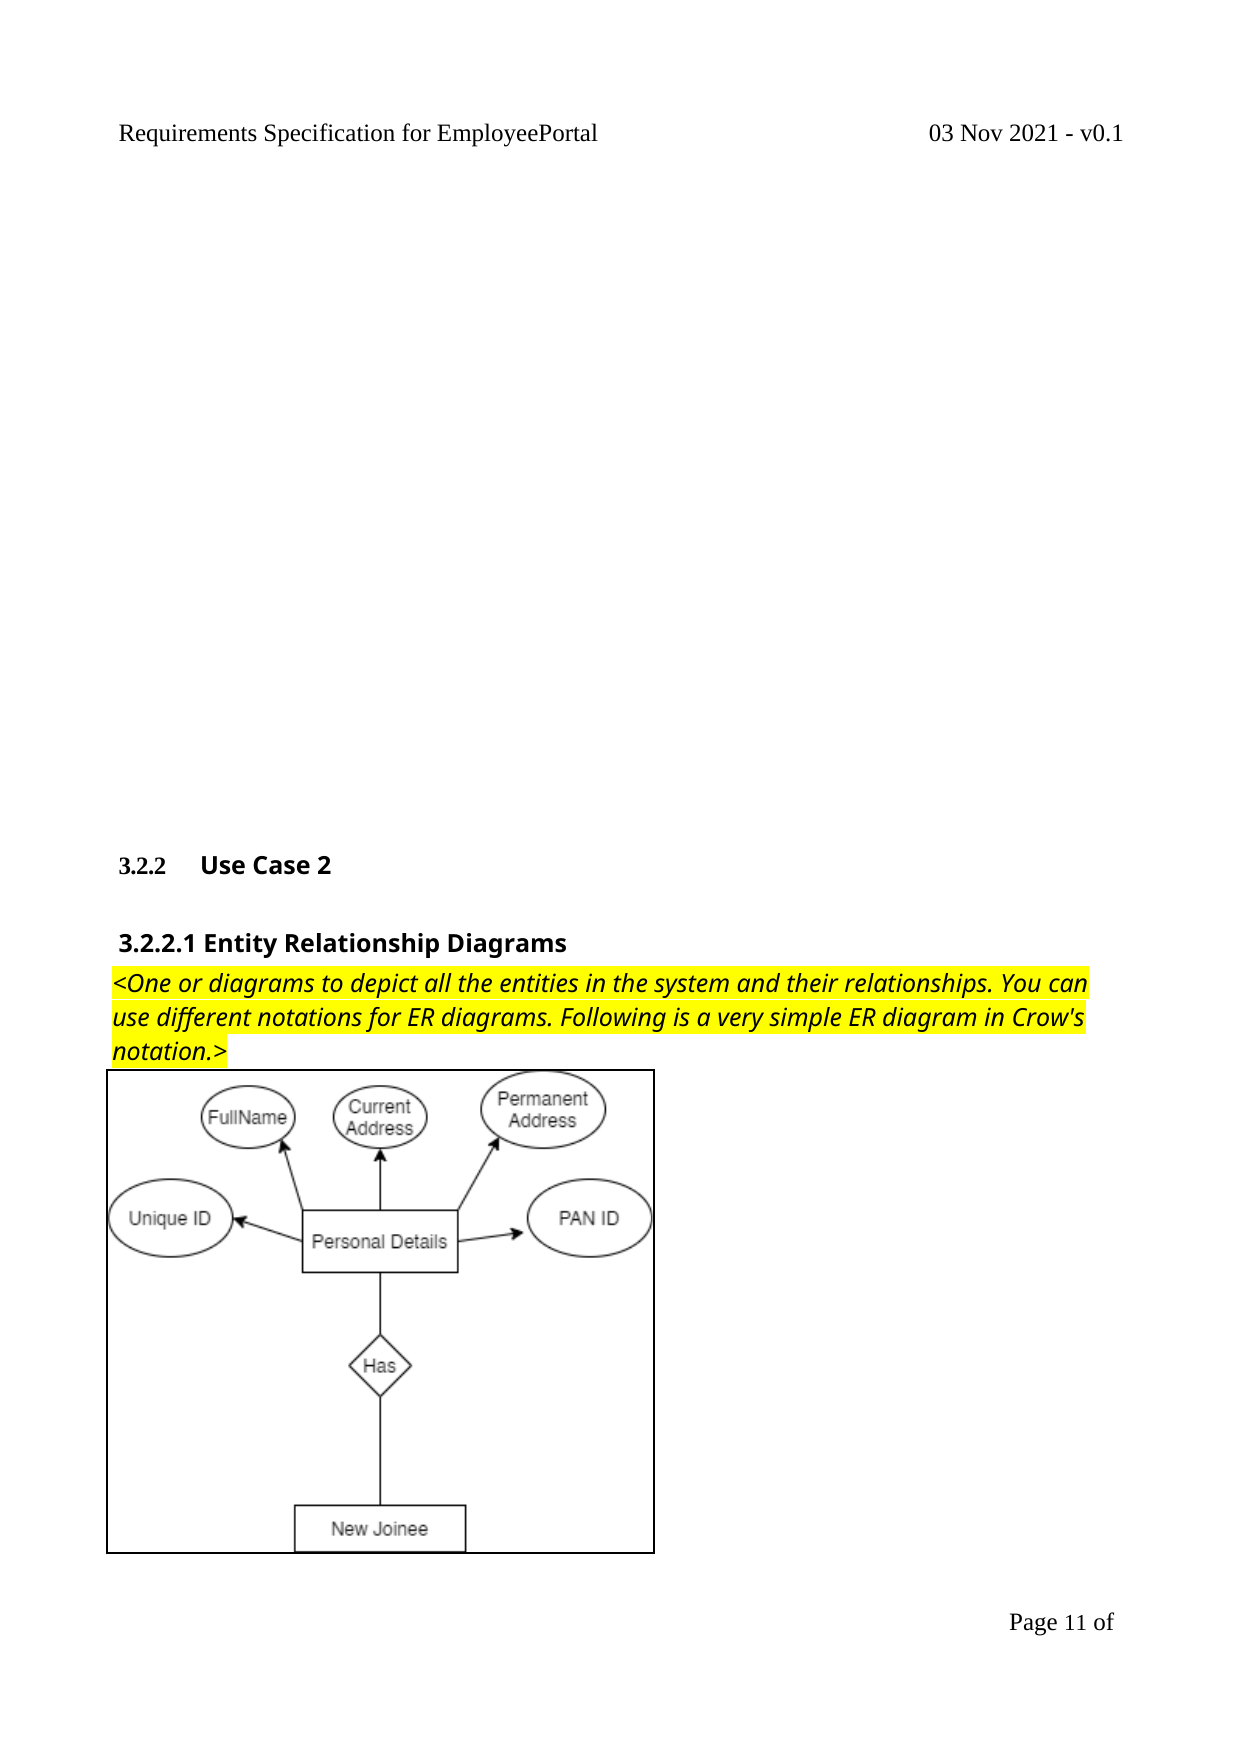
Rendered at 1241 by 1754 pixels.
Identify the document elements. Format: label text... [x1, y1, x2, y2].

subtitle 3.2.2.1 Entity Relationship Diagrams [118, 926, 1134, 960]
text <One or diagrams to depict all the entities in the system and their relationships. You can use different notations for ER diagrams. Following is a very simple ER diagram in Crow's notation.> [112, 966, 1134, 1068]
picture [108, 1071, 653, 1552]
subtitle Use Case 2 [118, 847, 1134, 882]
